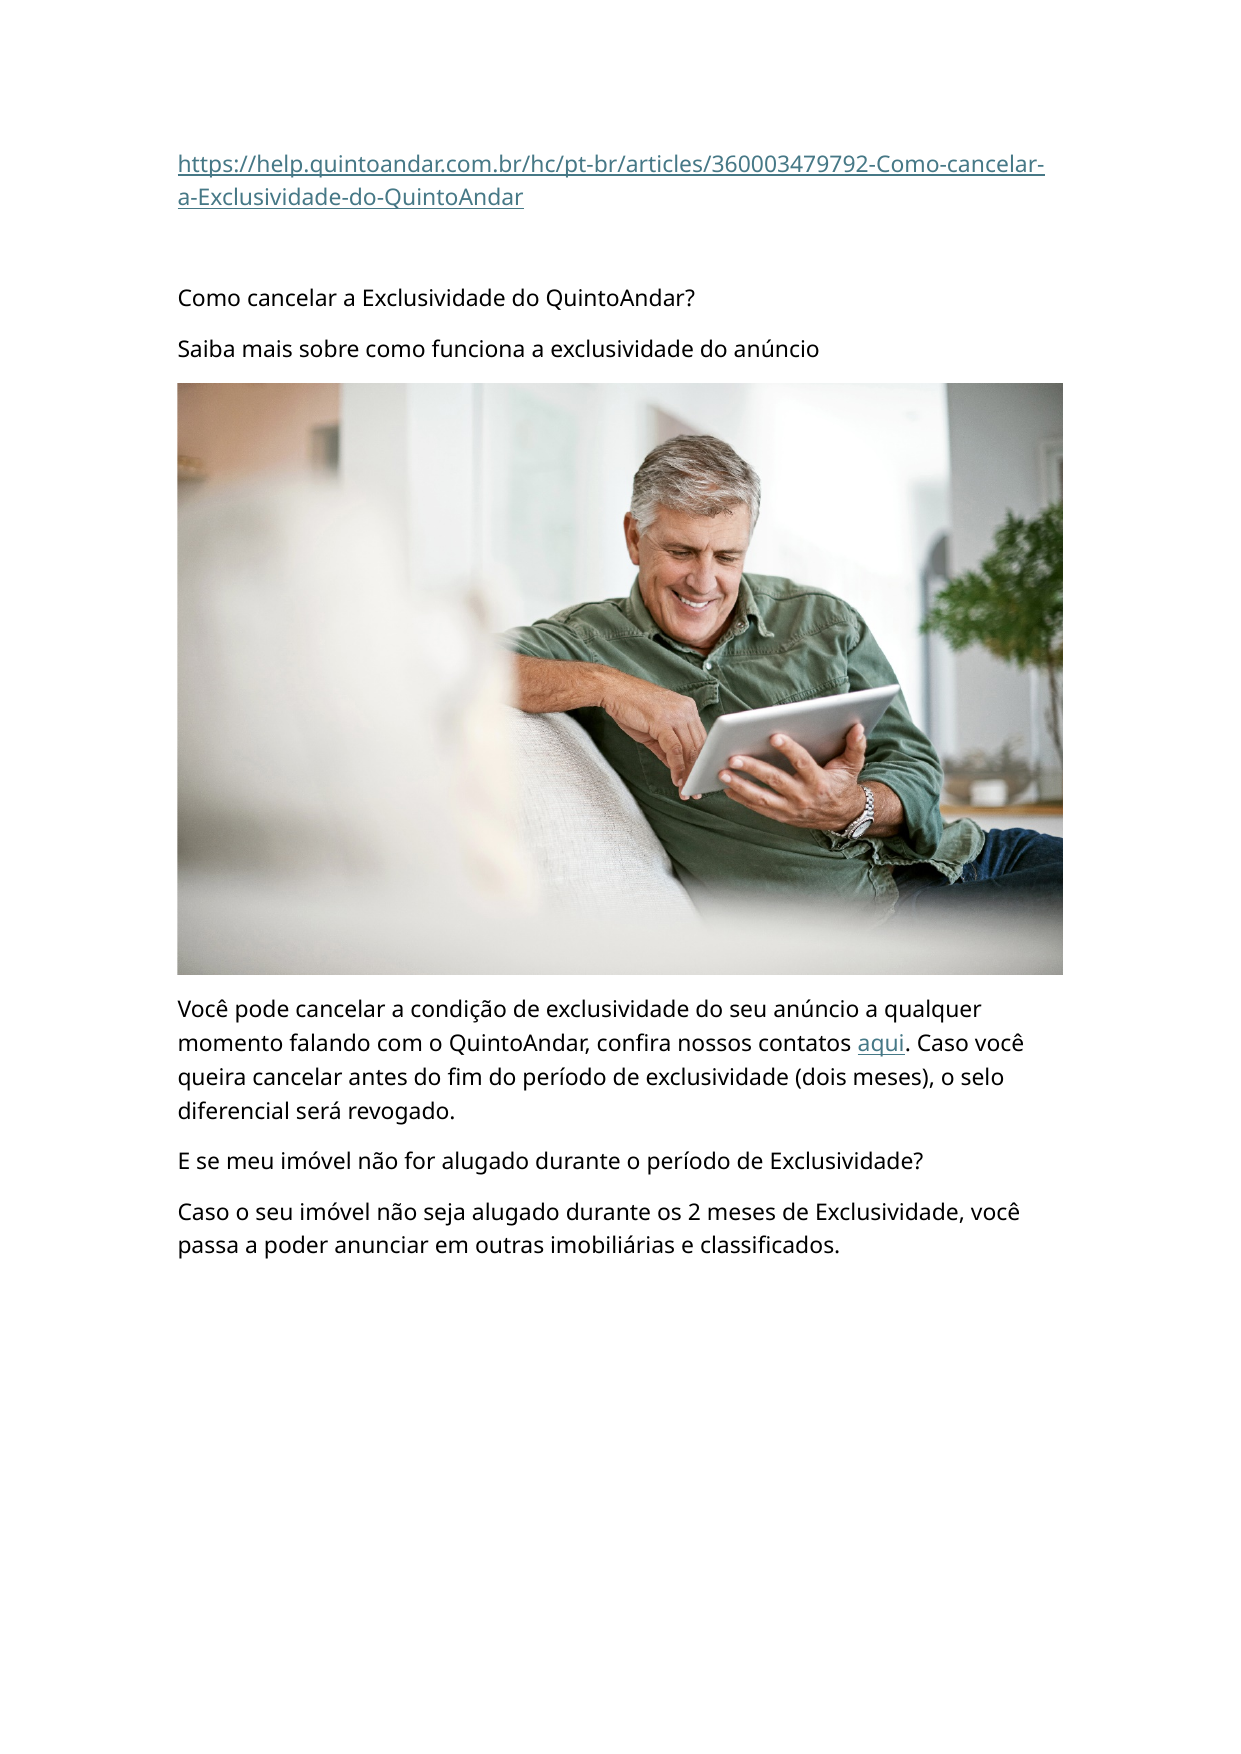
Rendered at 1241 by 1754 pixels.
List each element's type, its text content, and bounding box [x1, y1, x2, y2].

text Você pode cancelar a condição de exclusividade do seu anúncio a qualquer momento falando com o QuintoAndar, confira nossos contatos aqui. Caso você queira cancelar antes do fim do período de exclusividade (dois meses), o selo diferencial será revogado. [177, 993, 1063, 1126]
picture [177, 383, 1063, 975]
text E se meu imóvel não for alugado durante o período de Exclusividade? [177, 1145, 1063, 1176]
text https://help.quintoandar.com.br/hc/pt-br/articles/360003479792-Como-cancelar-a-Exclusividade-do-QuintoAndar [177, 148, 1063, 213]
text Como cancelar a Exclusividade do QuintoAndar? [177, 282, 1063, 313]
text Caso o seu imóvel não seja alugado durante os 2 meses de Exclusividade, você passa a poder anunciar em outras imobiliárias e classificados. [177, 1195, 1063, 1260]
text Saiba mais sobre como funciona a exclusividade do anúncio [177, 333, 1063, 364]
